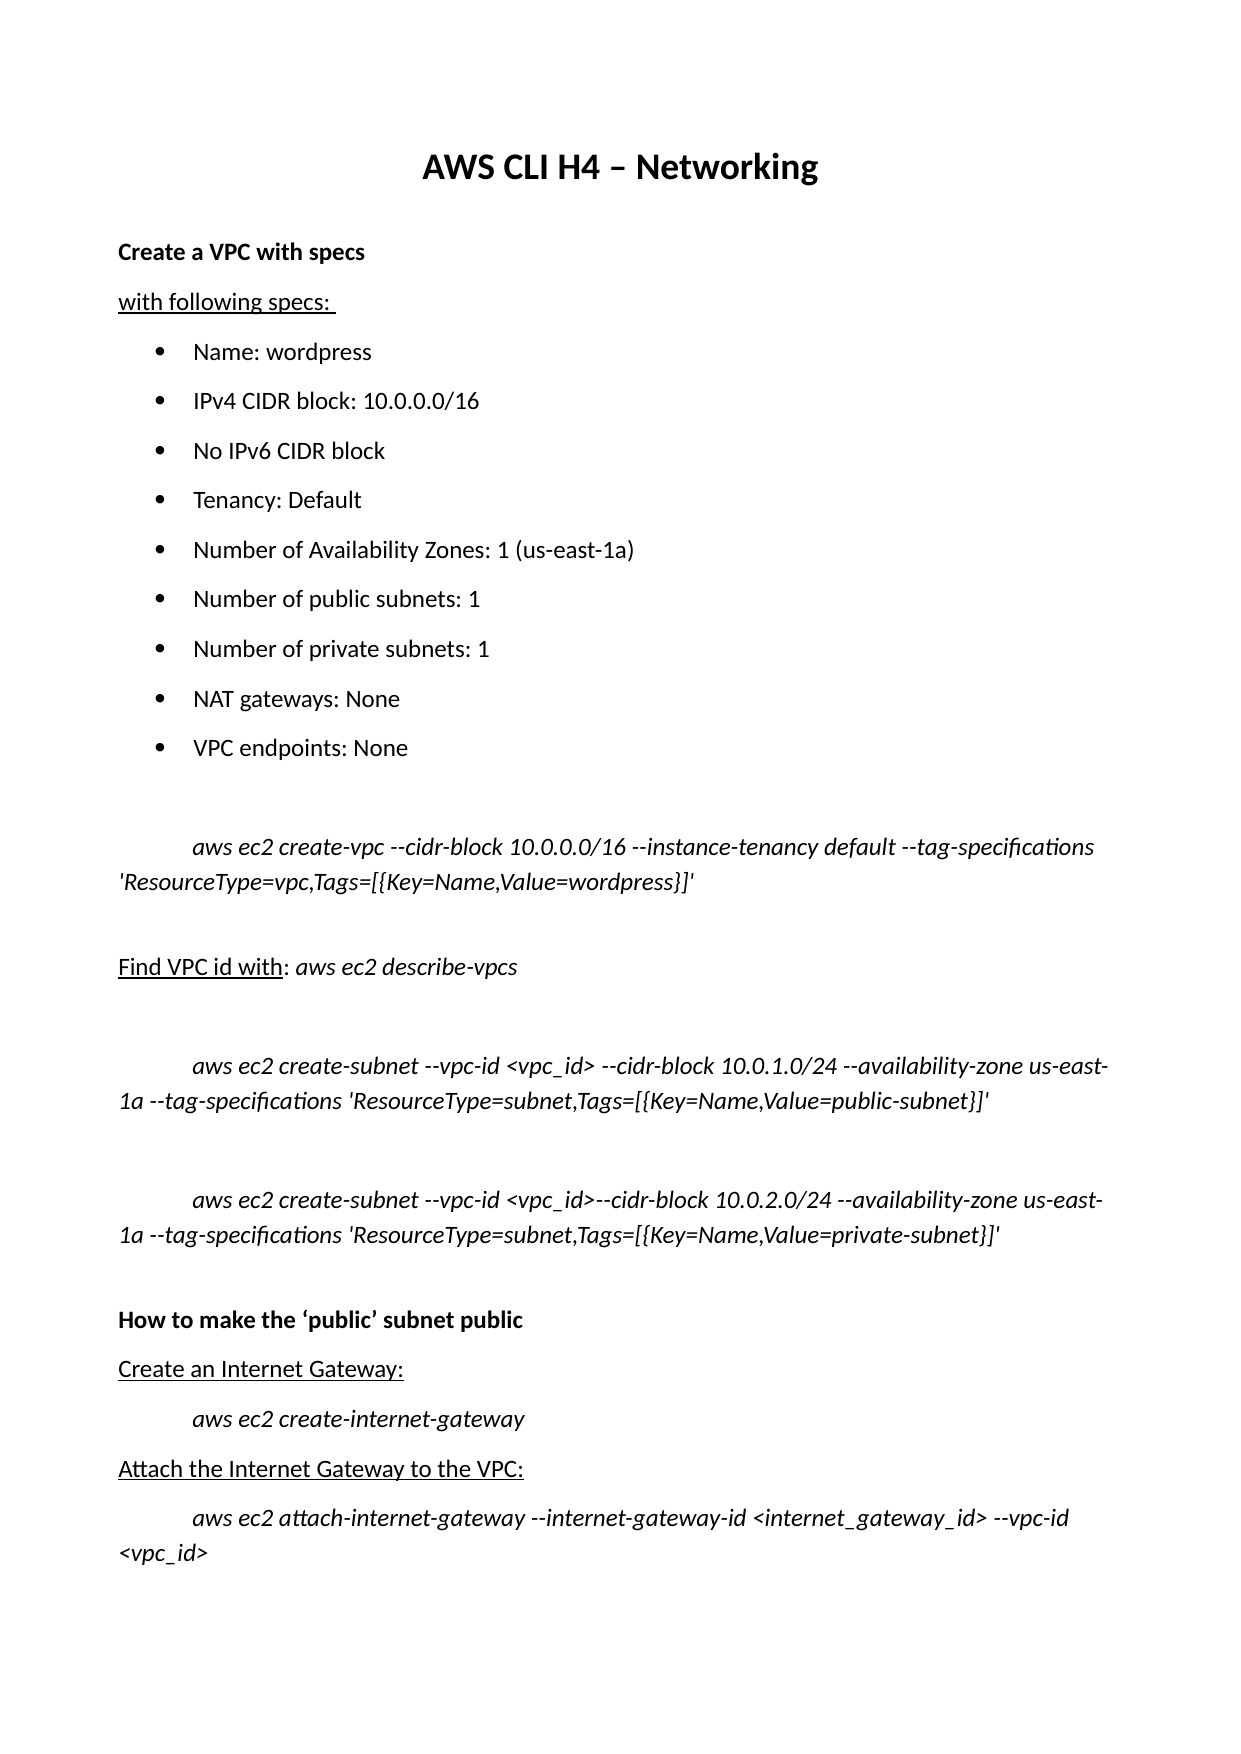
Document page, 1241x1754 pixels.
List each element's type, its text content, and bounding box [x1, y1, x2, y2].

list NAT gateways: None [156, 683, 1122, 713]
text Find VPC id with: aws ec2 describe-vpcs [118, 916, 1122, 982]
text aws ec2 create-subnet --vpc-id <vpc_id>--cidr-block 10.0.2.0/24 --availability-zone us-east-1a --tag-specifications 'ResourceType=subnet,Tags=[{Key=Name,Value=private-subnet}]' [118, 1184, 1122, 1250]
list Number of private subnets: 1 [156, 633, 1122, 664]
text aws ec2 attach-internet-gateway --internet-gateway-id <internet_gateway_id> --vpc-id <vpc_id> [118, 1502, 1122, 1568]
text with following specs: [118, 286, 1122, 317]
list Tenancy: Default [156, 484, 1122, 515]
text How to make the ‘public’ subnet public [118, 1269, 1122, 1334]
list IPv4 CIDR block: 10.0.0.0/16 [156, 385, 1122, 416]
text Attach the Internet Gateway to the VPC: [118, 1453, 1122, 1483]
list VPC endpoints: None [156, 732, 1122, 763]
text Create an Internet Gateway: [118, 1353, 1122, 1384]
text aws ec2 create-vpc --cidr-block 10.0.0.0/16 --instance-tenancy default --tag-specifications 'ResourceType=vpc,Tags=[{Key=Name,Value=wordpress}]' [118, 831, 1122, 897]
text aws ec2 create-internet-gateway [118, 1403, 1122, 1434]
list Number of Availability Zones: 1 (us-east-1a) [156, 534, 1122, 564]
subtitle AWS CLI H4 – Networking [118, 143, 1122, 189]
list No IPv6 CIDR block [156, 435, 1122, 465]
list Number of public subnets: 1 [156, 583, 1122, 614]
text Create a VPC with specs [118, 201, 1122, 267]
text aws ec2 create-subnet --vpc-id <vpc_id> --cidr-block 10.0.1.0/24 --availability-zone us-east-1a --tag-specifications 'ResourceType=subnet,Tags=[{Key=Name,Value=public-subnet}]' [118, 1050, 1122, 1116]
list Name: wordpress [156, 336, 1122, 366]
